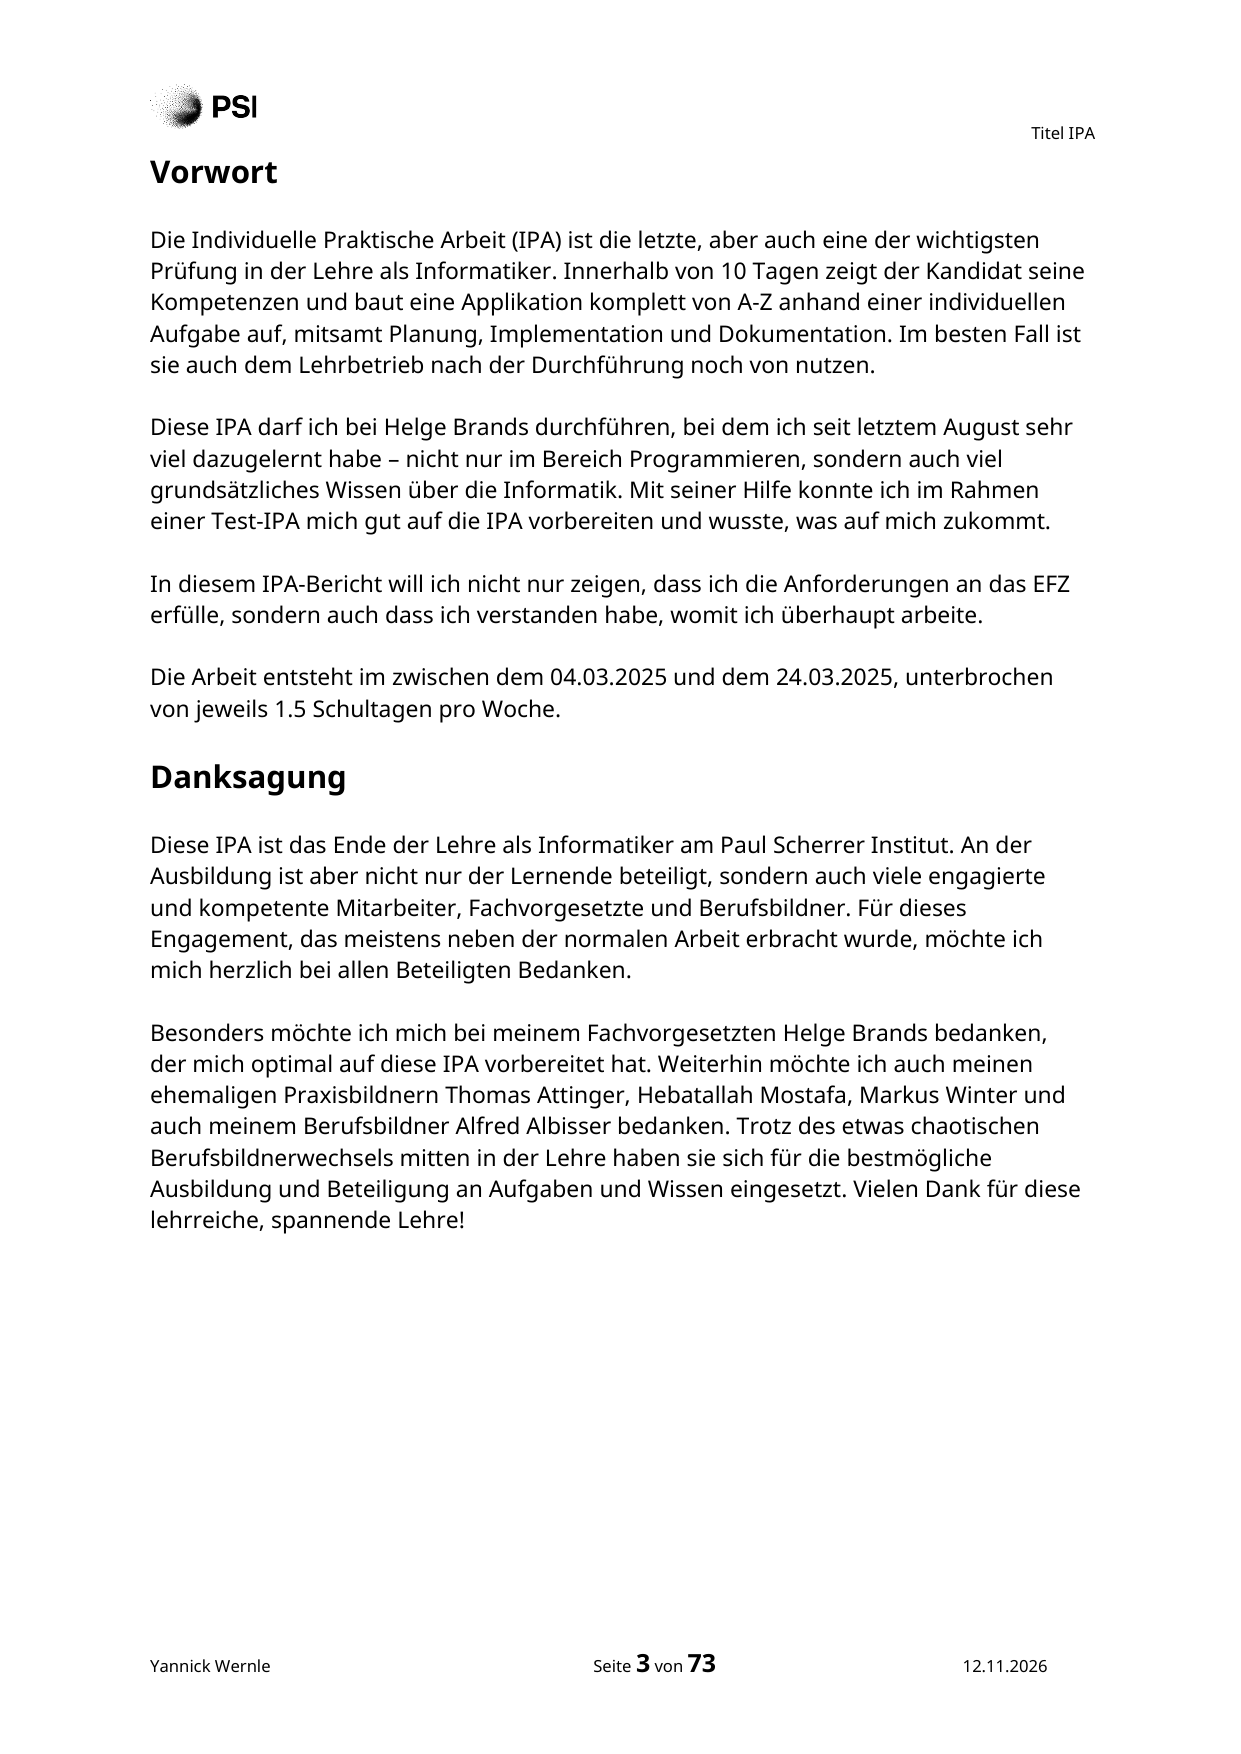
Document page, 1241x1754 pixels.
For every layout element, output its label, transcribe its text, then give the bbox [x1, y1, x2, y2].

text Besonders möchte ich mich bei meinem Fachvorgesetzten Helge Brands bedanken, der mich optimal auf diese IPA vorbereitet hat. Weiterhin möchte ich auch meinen ehemaligen Praxisbildnern Thomas Attinger, Hebatallah Mostafa, Markus Winter und auch meinem Berufsbildner Alfred Albisser bedanken. Trotz des etwas chaotischen Berufsbildnerwechsels mitten in der Lehre haben sie sich für die bestmögliche Ausbildung und Beteiligung an Aufgaben und Wissen eingesetzt. Vielen Dank für diese lehrreiche, spannende Lehre! [150, 1016, 1090, 1235]
picture [150, 73, 257, 140]
text Die Individuelle Praktische Arbeit (IPA) ist die letzte, aber auch eine der wichtigsten Prüfung in der Lehre als Informatiker. Innerhalb von 10 Tagen zeigt der Kandidat seine Kompetenzen und baut eine Applikation komplett von A-Z anhand einer individuellen Aufgabe auf, mitsamt Planung, Implementation und Dokumentation. Im besten Fall ist sie auch dem Lehrbetrieb nach der Durchführung noch von nutzen. [150, 224, 1090, 380]
title Danksagung [150, 755, 1090, 798]
text Diese IPA ist das Ende der Lehre als Informatiker am Paul Scherrer Institut. An der Ausbildung ist aber nicht nur der Lernende beteiligt, sondern auch viele engagierte und kompetente Mitarbeiter, Fachvorgesetzte und Berufsbildner. Für dieses Engagement, das meistens neben der normalen Arbeit erbracht wurde, möchte ich mich herzlich bei allen Beteiligten Bedanken. [150, 829, 1090, 985]
title Vorwort [150, 150, 1090, 193]
text Diese IPA darf ich bei Helge Brands durchführen, bei dem ich seit letztem August sehr viel dazugelernt habe – nicht nur im Bereich Programmieren, sondern auch viel grundsätzliches Wissen über die Informatik. Mit seiner Hilfe konnte ich im Rahmen einer Test-IPA mich gut auf die IPA vorbereiten und wusste, was auf mich zukommt. [150, 411, 1090, 536]
text Die Arbeit entsteht im zwischen dem 04.03.2025 und dem 24.03.2025, unterbrochen von jeweils 1.5 Schultagen pro Woche. [150, 661, 1090, 724]
text In diesem IPA-Bericht will ich nicht nur zeigen, dass ich die Anforderungen an das EFZ erfülle, sondern auch dass ich verstanden habe, womit ich überhaupt arbeite. [150, 568, 1090, 630]
